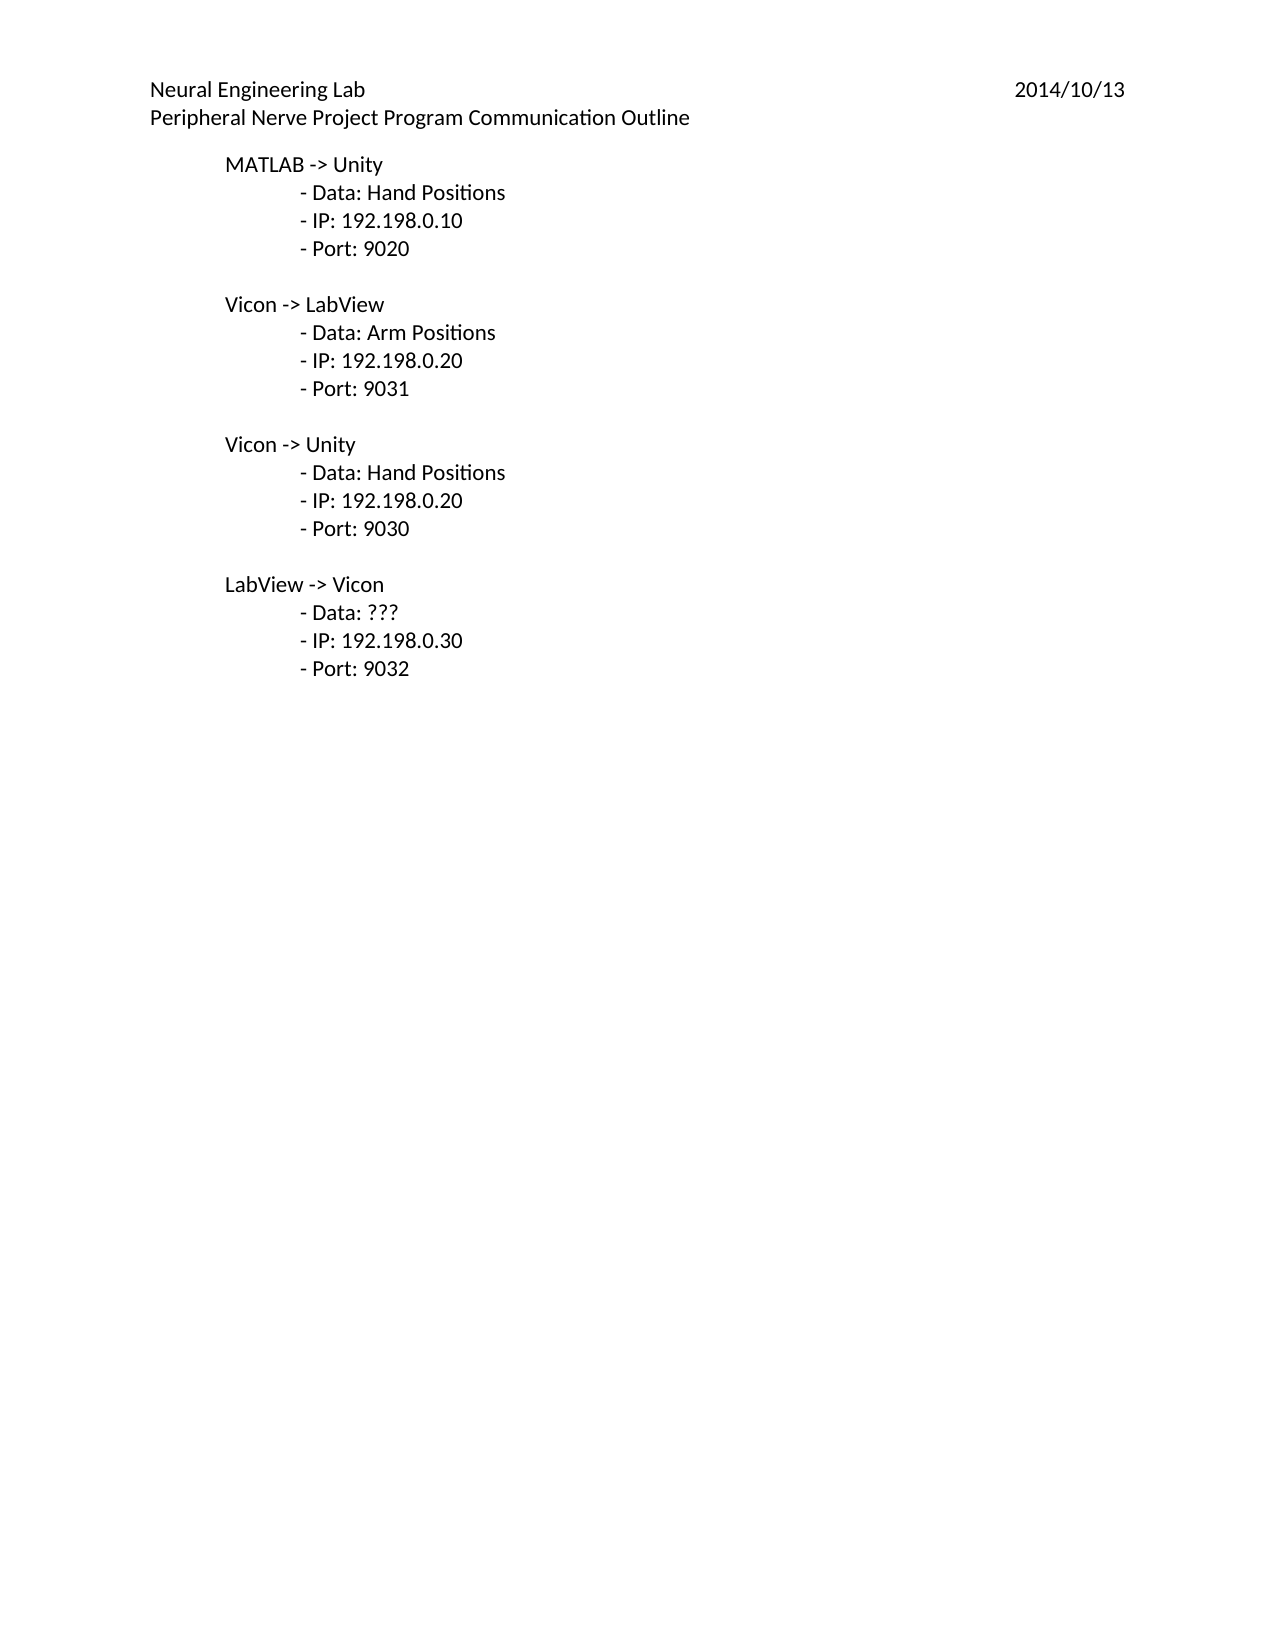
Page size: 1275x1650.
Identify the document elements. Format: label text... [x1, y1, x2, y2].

text - Port: 9031 [150, 374, 1125, 402]
text - Data: Arm Positions [150, 318, 1125, 346]
text - IP: 192.198.0.10 [150, 206, 1125, 234]
text - Port: 9030 [150, 514, 1125, 542]
text - Port: 9032 [150, 654, 1125, 682]
text Vicon -> Unity [150, 430, 1125, 458]
text - Data: Hand Positions [150, 178, 1125, 206]
text - IP: 192.198.0.20 [150, 486, 1125, 514]
text - Data: ??? [150, 598, 1125, 626]
text LabView -> Vicon [150, 570, 1125, 598]
text - Port: 9020 [150, 234, 1125, 262]
text - Data: Hand Positions [150, 458, 1125, 486]
text MATLAB -> Unity [150, 150, 1125, 178]
text - IP: 192.198.0.20 [150, 346, 1125, 374]
text Vicon -> LabView [150, 290, 1125, 318]
text - IP: 192.198.0.30 [150, 626, 1125, 654]
